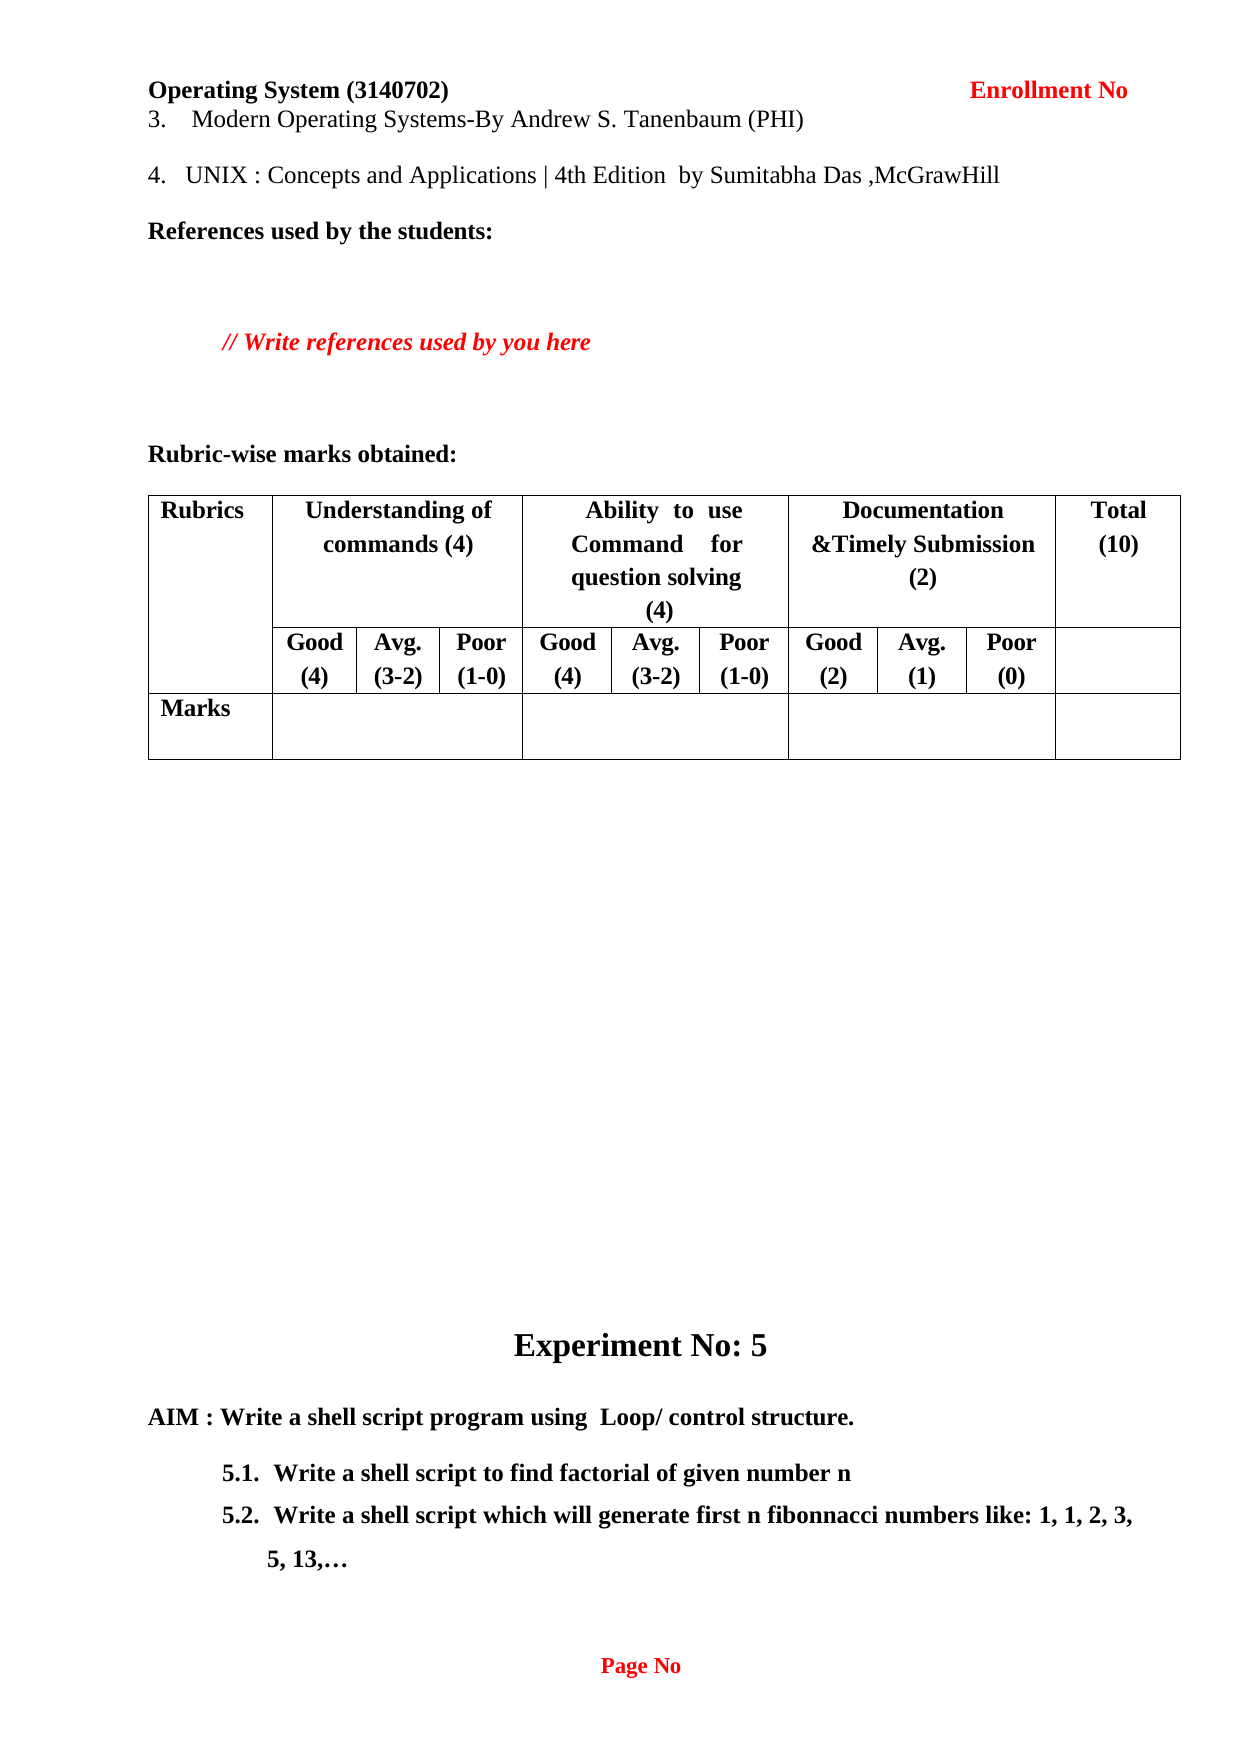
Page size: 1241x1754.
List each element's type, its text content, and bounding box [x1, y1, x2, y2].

table_cell [1056, 694, 1180, 759]
table_cell Poor (1-0) [440, 628, 522, 693]
table_cell Good (2) [789, 628, 877, 693]
table_cell [523, 694, 788, 759]
text AIM : Write a shell script program using Loop/ control structure. [148, 1402, 1234, 1431]
table_cell Avg. (3-2) [612, 628, 699, 693]
table_header Rubrics [149, 496, 272, 693]
table_cell Good (4) [273, 628, 356, 693]
table_header Documentation &Timely Submission (2) [789, 496, 1055, 627]
list Write a shell script which will generate first n fibonnacci numbers like: 1, 1, 2, 3, 5, 13,… [222, 1501, 1134, 1572]
table_header Ability to use Command for question solving (4) [523, 496, 788, 627]
table_cell [1056, 628, 1180, 693]
table_header Total (10) [1056, 496, 1180, 627]
table_cell Good (4) [523, 628, 611, 693]
subtitle Experiment No: 5 [134, 1325, 1147, 1363]
list UNIX : Concepts and Applications | 4th Edition by Sumitabha Das ,McGrawHill [148, 160, 1234, 189]
list Modern Operating Systems-By Andrew S. Tanenbaum (PHI) [148, 104, 1234, 133]
text // Write references used by you here [223, 327, 1234, 356]
text Rubric-wise marks obtained: [148, 439, 1234, 467]
table_cell Poor (1-0) [700, 628, 788, 693]
table_cell Poor (0) [967, 628, 1055, 693]
table_cell Avg. (3-2) [357, 628, 439, 693]
list Write a shell script to find factorial of given number n [222, 1458, 1234, 1486]
table_cell [273, 694, 522, 759]
table_cell Avg. (1) [878, 628, 966, 693]
table_cell [789, 694, 1055, 759]
text References used by the students: [148, 216, 1234, 245]
table_header Understanding of commands (4) [273, 496, 522, 627]
table_cell Marks [149, 694, 272, 759]
